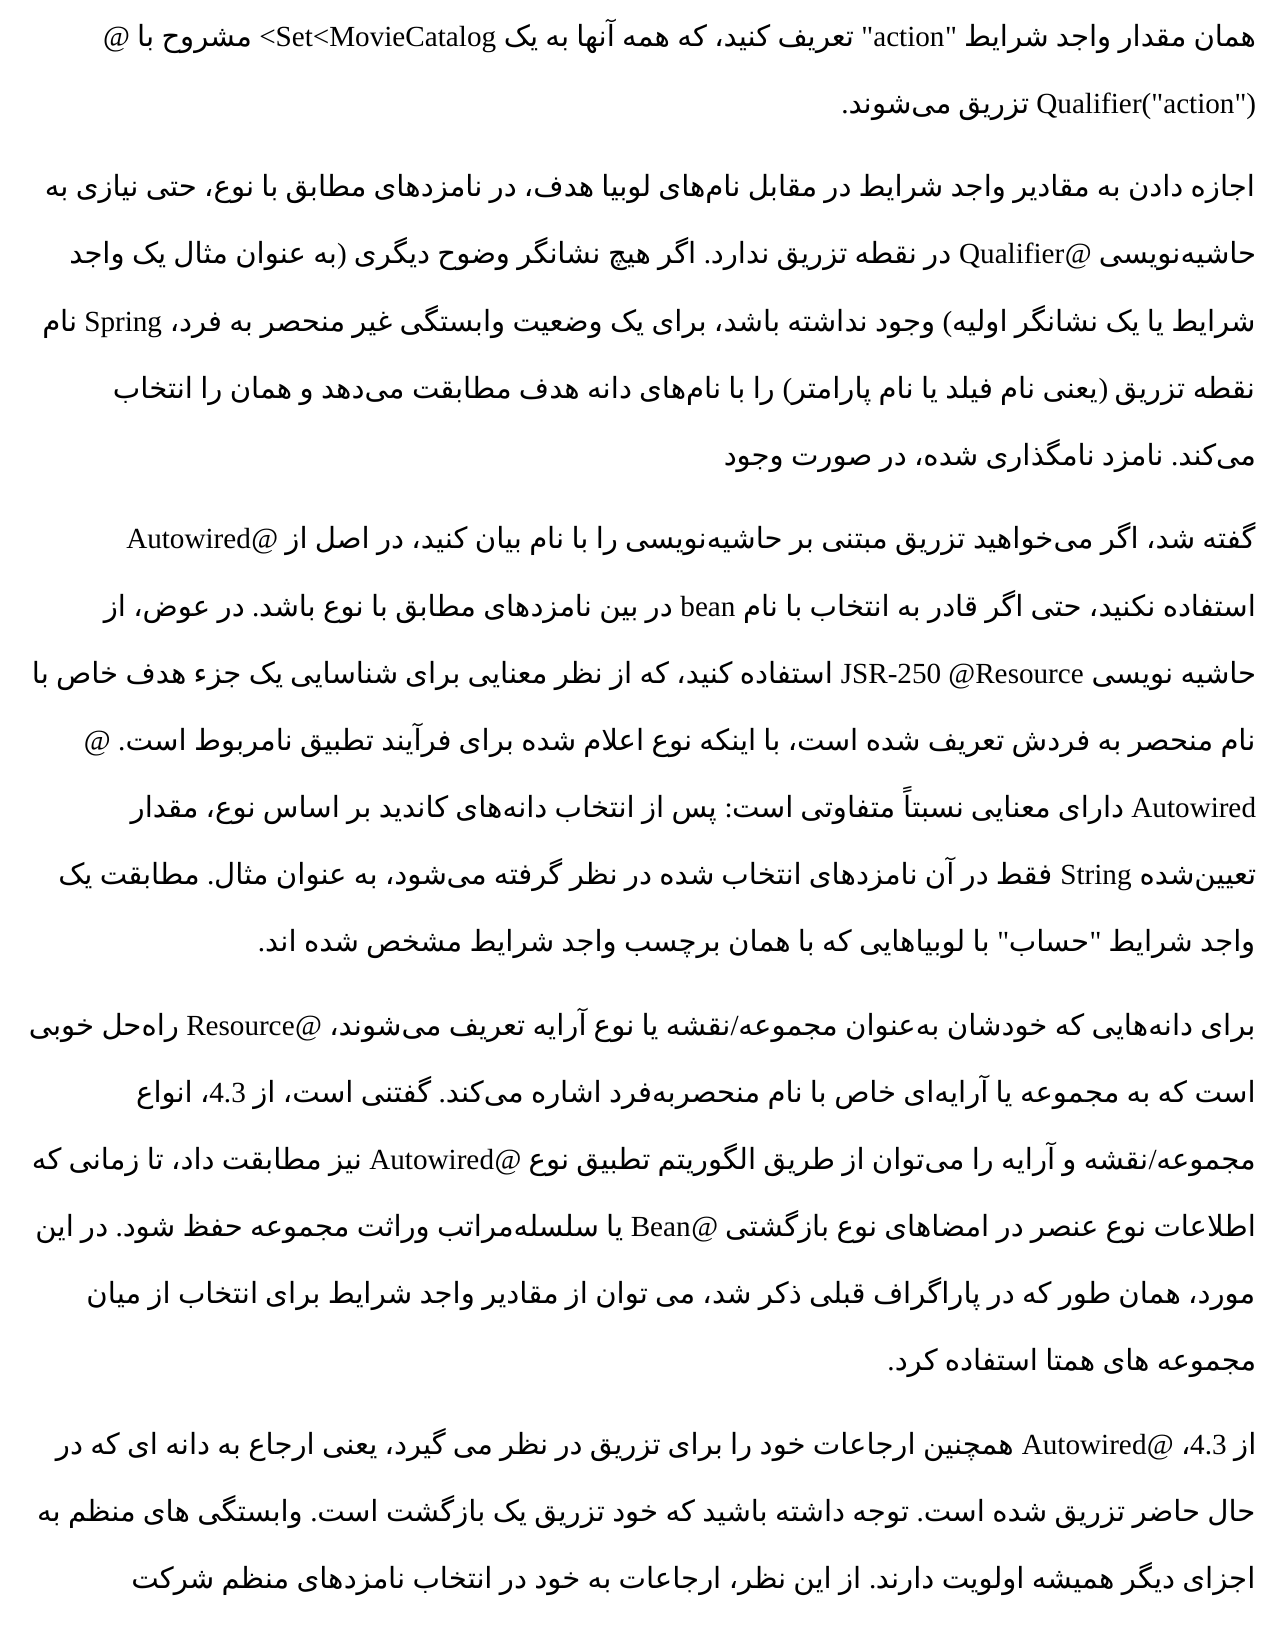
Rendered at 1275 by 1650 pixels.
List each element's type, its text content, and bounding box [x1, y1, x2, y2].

text اجازه دادن به مقادیر واجد شرایط در مقابل نام‌های لوبیا هدف، در نامزدهای مطابق با نوع، حتی نیازی به حاشیه‌نویسی @Qualifier در نقطه تزریق ندارد. اگر هیچ نشانگر وضوح دیگری (به عنوان مثال یک واجد شرایط یا یک نشانگر اولیه) وجود نداشته باشد، برای یک وضعیت وابستگی غیر منحصر به فرد، Spring نام نقطه تزریق (یعنی نام فیلد یا نام پارامتر) را با نام‌های دانه هدف مطابقت می‌دهد و همان را انتخاب می‌کند. نامزد نامگذاری شده، در صورت وجود [28, 169, 1256, 471]
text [28, 19, 1256, 119]
text گفته شد، اگر می‌خواهید تزریق مبتنی بر حاشیه‌نویسی را با نام بیان کنید، در اصل از @Autowired استفاده نکنید، حتی اگر قادر به انتخاب با نام bean در بین نامزدهای مطابق با نوع باشد. در عوض، از حاشیه نویسی JSR-250 @Resource استفاده کنید، که از نظر معنایی برای شناسایی یک جزء هدف خاص با نام منحصر به فردش تعریف شده است، با اینکه نوع اعلام شده برای فرآیند تطبیق نامربوط است. @Autowired دارای معنایی نسبتاً متفاوتی است: پس از انتخاب دانه‌های کاندید بر اساس نوع، مقدار تعیین‌شده String فقط در آن نامزدهای انتخاب شده در نظر گرفته می‌شود، به عنوان مثال. مطابقت یک واجد شرایط "حساب" با لوبیاهایی که با همان برچسب واجد شرایط مشخص شده اند. [28, 522, 1256, 958]
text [28, 1427, 1256, 1595]
text برای دانه‌هایی که خودشان به‌عنوان مجموعه/نقشه یا نوع آرایه تعریف می‌شوند، @Resource راه‌حل خوبی است که به مجموعه یا آرایه‌ای خاص با نام منحصربه‌فرد اشاره می‌کند. گفتنی است، از 4.3، انواع مجموعه/نقشه و آرایه را می‌توان از طریق الگوریتم تطبیق نوع @Autowired نیز مطابقت داد، تا زمانی که اطلاعات نوع عنصر در امضاهای نوع بازگشتی @Bean یا سلسله‌مراتب وراثت مجموعه حفظ شود. در این مورد، همان طور که در پاراگراف قبلی ذکر شد، می توان از مقادیر واجد شرایط برای انتخاب از میان مجموعه های همتا استفاده کرد. [28, 1008, 1256, 1377]
